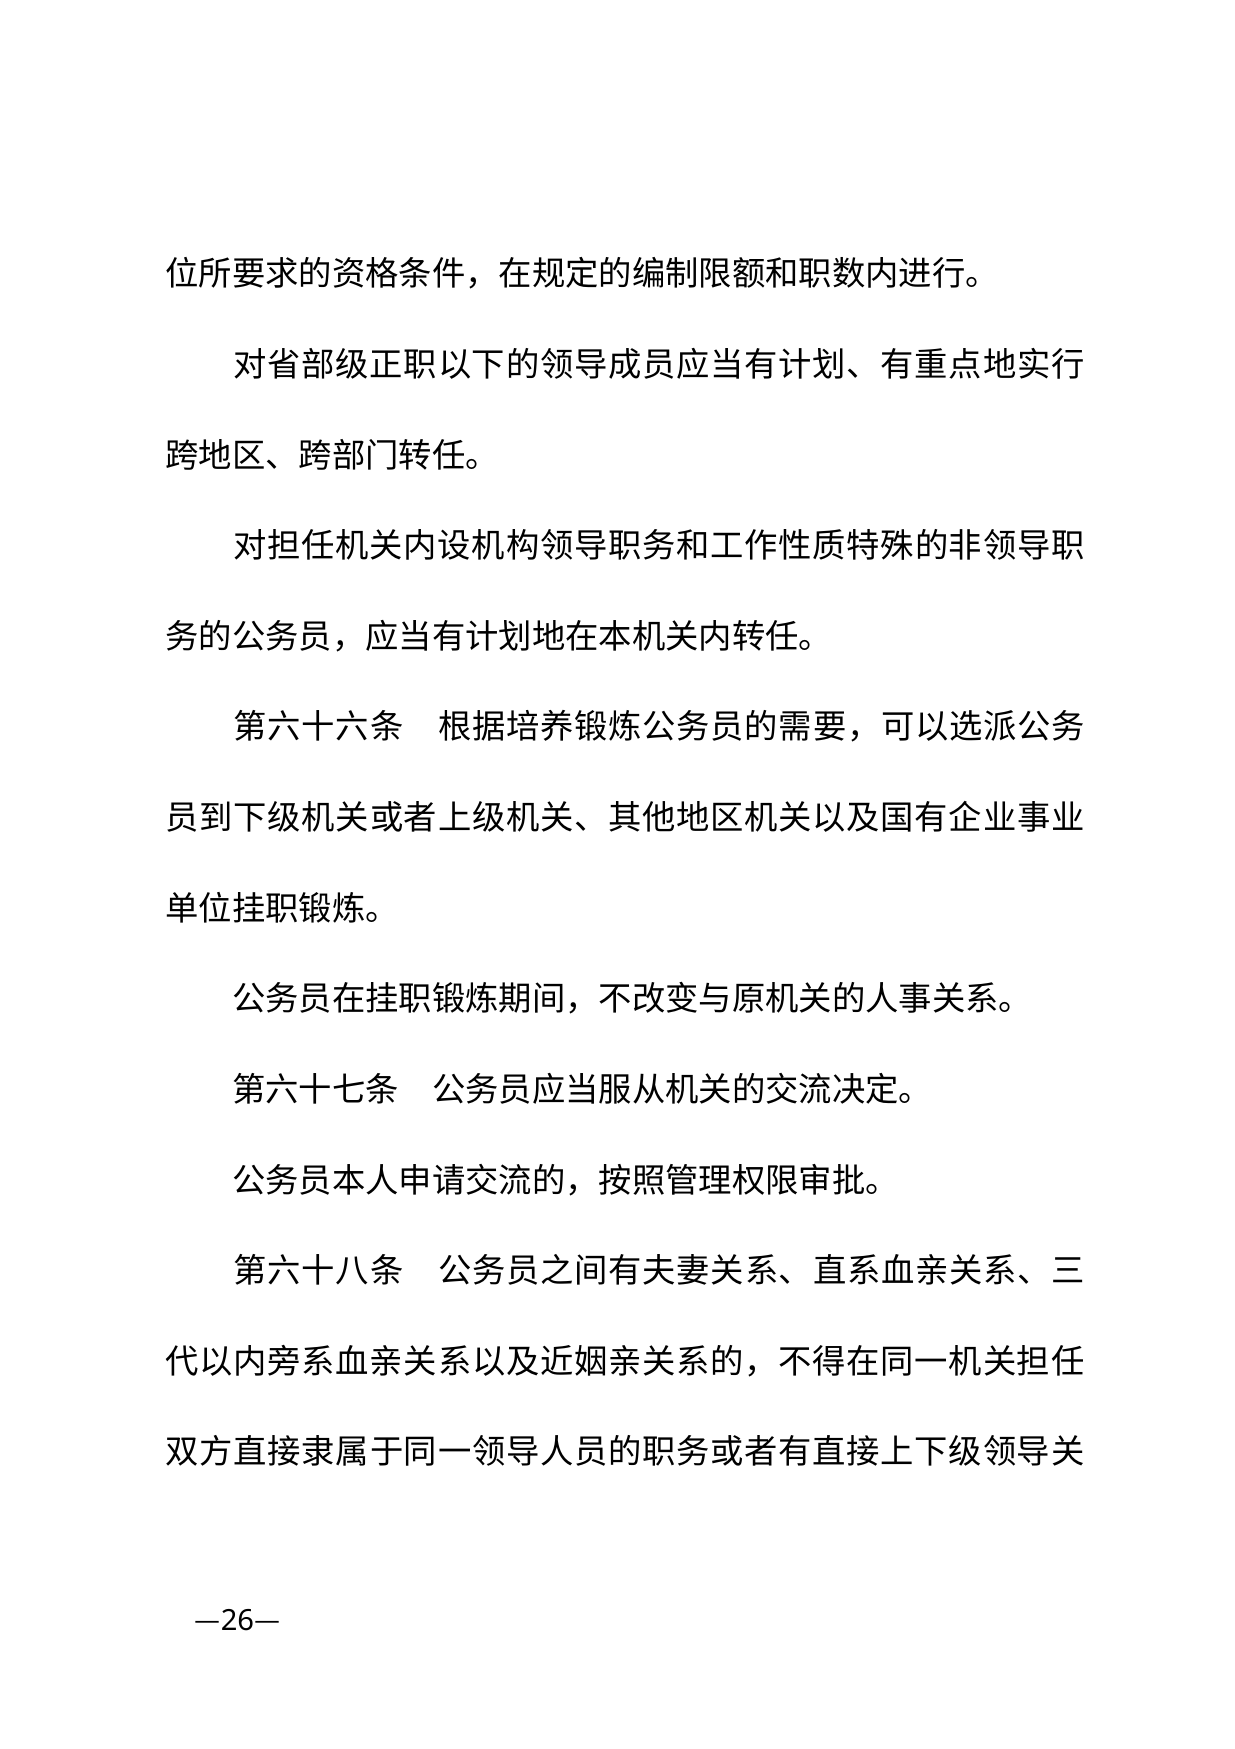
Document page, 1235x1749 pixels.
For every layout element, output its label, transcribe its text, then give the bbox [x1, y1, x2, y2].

text 公务员本人申请交流的，按照管理权限审批。 [165, 1132, 1087, 1223]
text 第六十六条 根据培养锻炼公务员的需要，可以选派公务员到下级机关或者上级机关、其他地区机关以及国有企业事业单位挂职锻炼。 [165, 679, 1087, 951]
text 对担任机关内设机构领导职务和工作性质特殊的非领导职务的公务员，应当有计划地在本机关内转任。 [165, 498, 1087, 679]
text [165, 1223, 1087, 1495]
text 对省部级正职以下的领导成员应当有计划、有重点地实行跨地区、跨部门转任。 [165, 317, 1087, 498]
text 第六十七条 公务员应当服从机关的交流决定。 [165, 1042, 1087, 1132]
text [165, 226, 1087, 317]
text 公务员在挂职锻炼期间，不改变与原机关的人事关系。 [165, 951, 1087, 1042]
